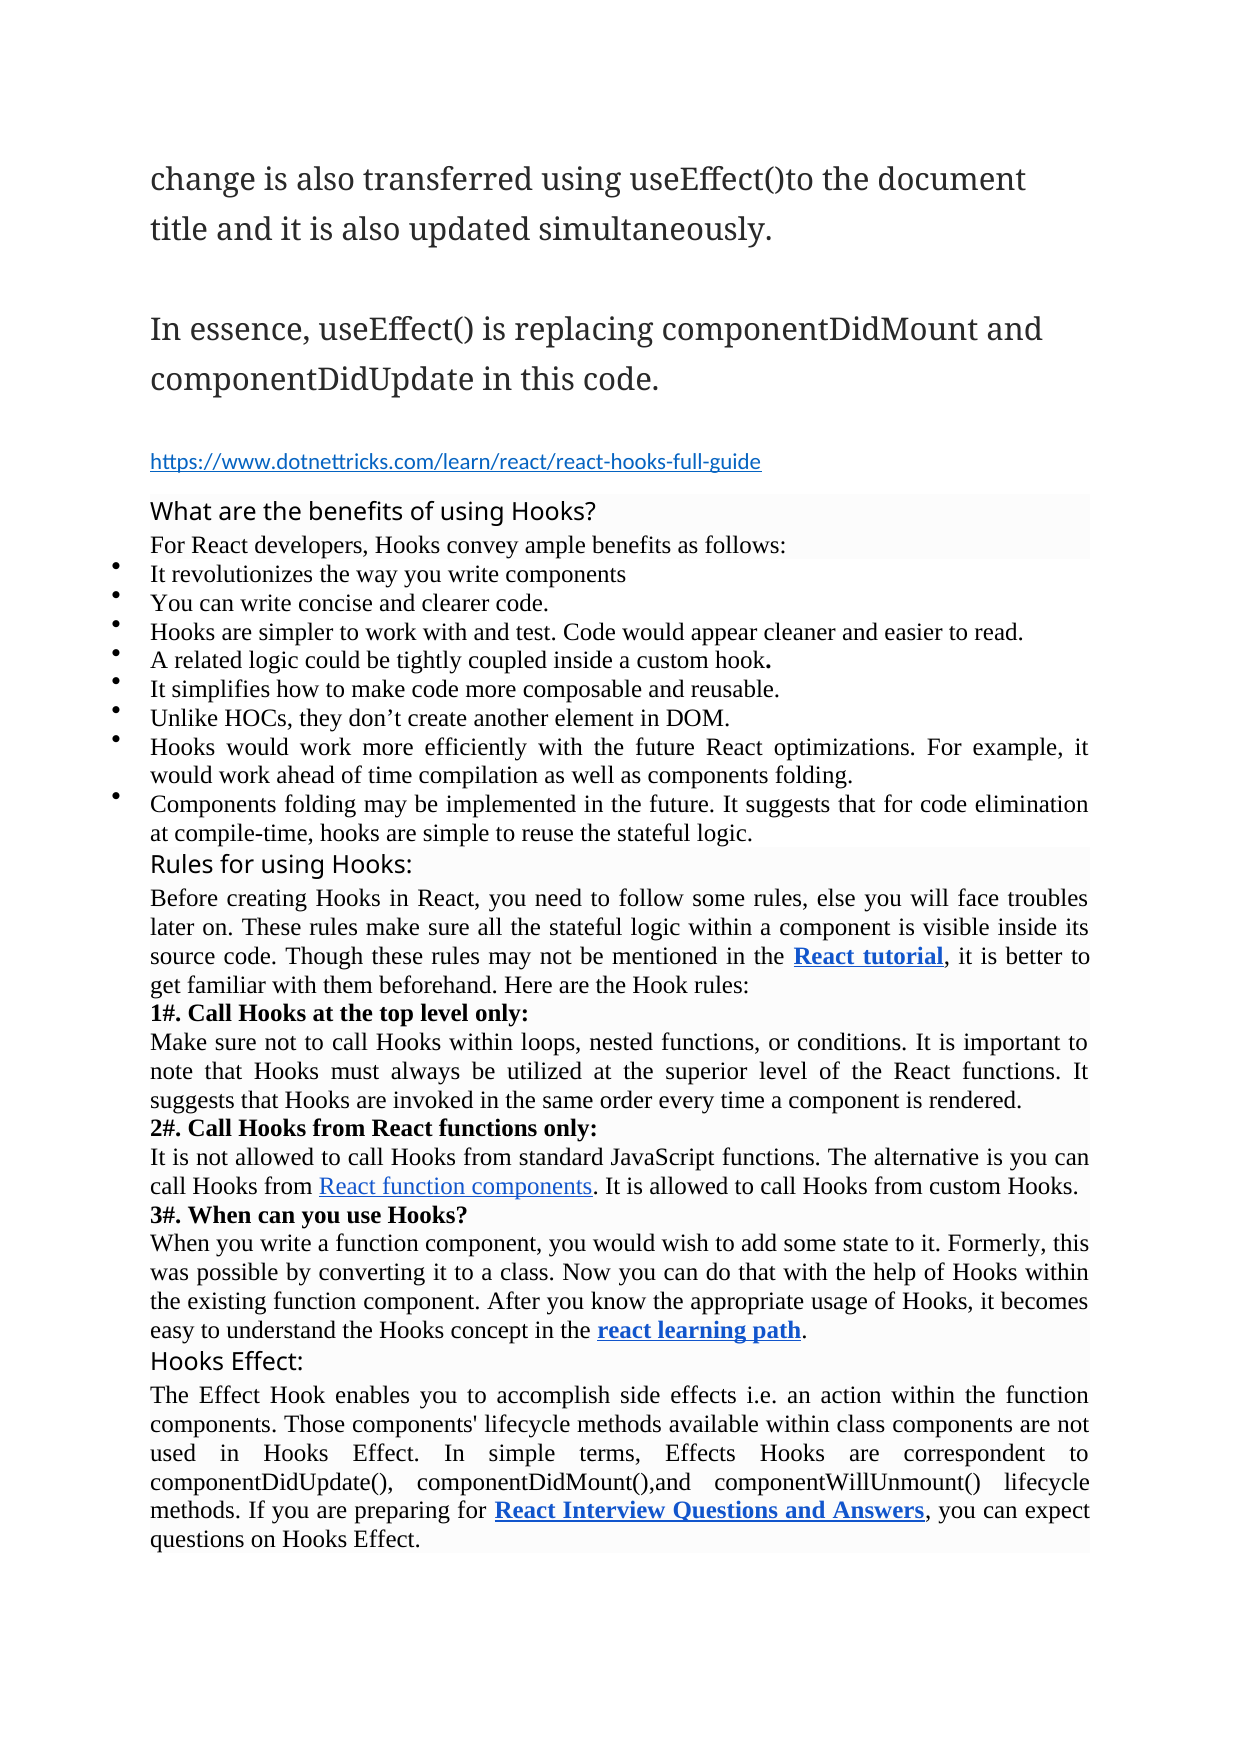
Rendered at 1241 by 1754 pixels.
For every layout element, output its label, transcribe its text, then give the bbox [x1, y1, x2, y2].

text https://www.dotnettricks.com/learn/react/react-hooks-full-guide [150, 447, 1090, 475]
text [150, 150, 1090, 250]
text Before creating Hooks in React, you need to follow some rules, else you will face troubles later on. These rules make sure all the stateful logic within a component is visible inside its source code. Though these rules may not be mentioned in the React tutorial, it is better to get familiar with them beforehand. Here are the Hook rules: [150, 883, 1090, 998]
text 3#. When can you use Hooks? [150, 1200, 1090, 1228]
text It is not allowed to call Hooks from standard JavaScript functions. The alternative is you can call Hooks from React function components. It is allowed to call Hooks from custom Hooks. [150, 1142, 1090, 1200]
list Hooks are simpler to work with and test. Code would appear cleaner and easier to read. [112, 617, 1090, 646]
text 1#. Call Hooks at the top level only: [150, 998, 1090, 1027]
text 2#. Call Hooks from React functions only: [150, 1113, 1090, 1142]
text When you write a function component, you would wish to add some state to it. Formerly, this was possible by converting it to a class. Now you can do that with the help of Hooks within the existing function component. After you know the appropriate usage of Hooks, it becomes easy to understand the Hooks concept in the react learning path. [150, 1228, 1090, 1343]
subtitle What are the benefits of using Hooks? [150, 494, 1090, 528]
list It revolutionizes the way you write components [112, 559, 1090, 588]
text The Effect Hook enables you to accomplish side effects i.e. an action within the function components. Those components' lifecycle methods available within class components are not used in Hooks Effect. In simple terms, Effects Hooks are correspondent to componentDidUpdate(), componentDidMount(),and componentWillUnmount() lifecycle methods. If you are preparing for React Interview Questions and Answers, you can expect questions on Hooks Effect. [150, 1380, 1090, 1553]
list Unlike HOCs, they don’t create another element in DOM. [112, 703, 1090, 732]
subtitle Rules for using Hooks: [150, 847, 1090, 881]
list You can write concise and clearer code. [112, 588, 1090, 617]
list Hooks would work more efficiently with the future React optimizations. For example, it would work ahead of time compilation as well as components folding. [112, 732, 1090, 789]
list It simplifies how to make code more composable and reusable. [112, 674, 1090, 703]
text For React developers, Hooks convey ample benefits as follows: [150, 531, 1090, 559]
list Components folding may be implemented in the future. It suggests that for code elimination at compile-time, hooks are simple to reuse the stateful logic. [112, 789, 1090, 847]
text Make sure not to call Hooks within loops, nested functions, or conditions. It is important to note that Hooks must always be utilized at the superior level of the React functions. It suggests that Hooks are invoked in the same order every time a component is rendered. [150, 1027, 1090, 1113]
text In essence, useEffect() is replacing componentDidMount and componentDidUpdate in this code. [150, 300, 1090, 400]
subtitle Hooks Effect: [150, 1343, 1090, 1378]
list A related logic could be tightly coupled inside a custom hook. [112, 646, 1090, 674]
